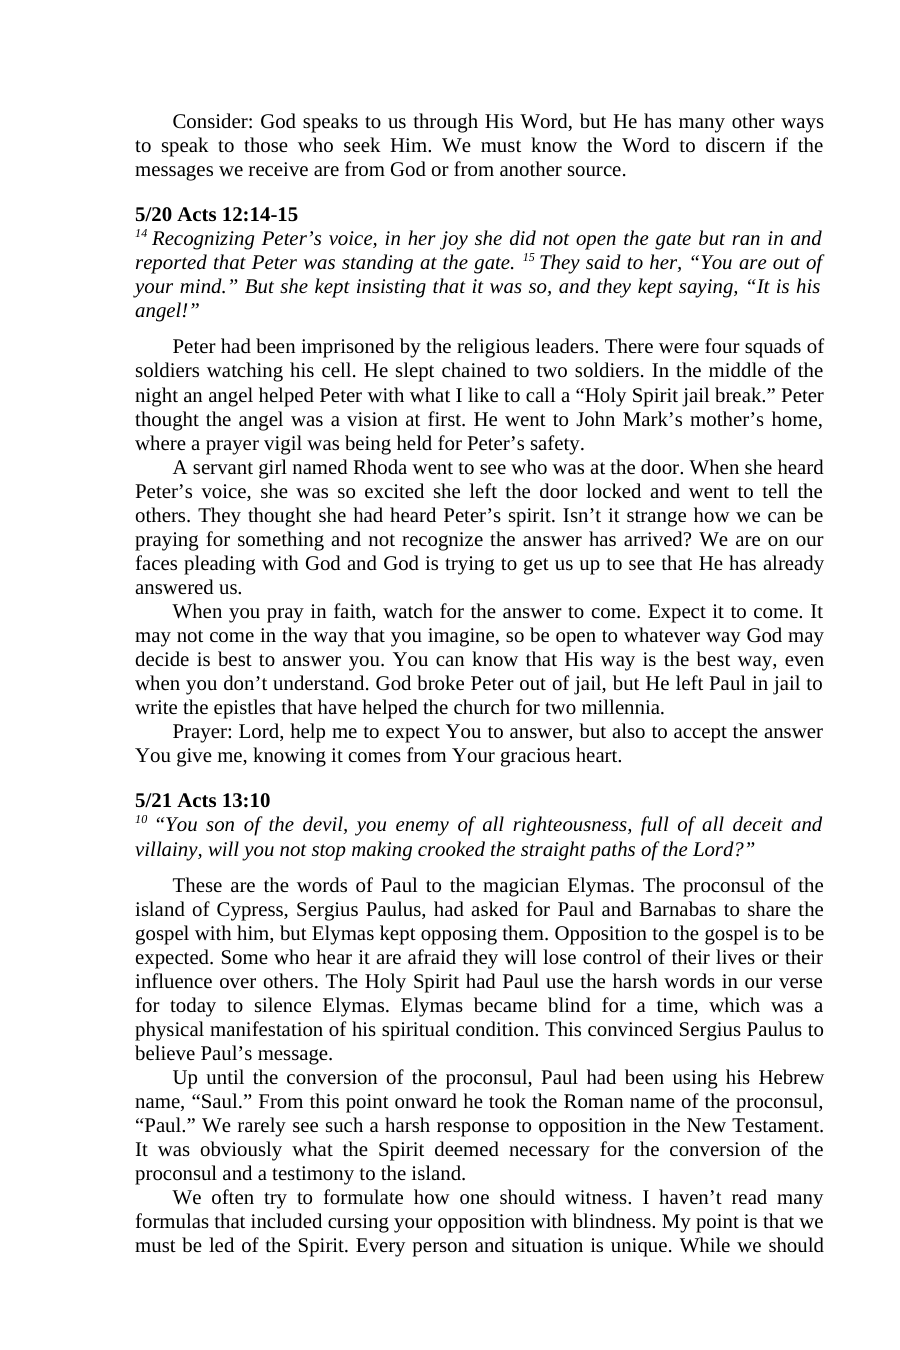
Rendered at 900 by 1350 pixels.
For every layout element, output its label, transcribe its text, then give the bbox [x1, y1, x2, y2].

text Consider: God speaks to us through His Word, but He has many other ways to speak to those who seek Him. We must know the Word to discern if the messages we receive are from God or from another source. [135, 109, 825, 181]
text When you pray in faith, watch for the answer to come. Expect it to come. It may not come in the way that you imagine, so be open to whatever way God may decide is best to answer you. You can know that His way is the best way, even when you don’t understand. God broke Peter out of jail, but He left Paul in jail to write the epistles that have helped the church for two millennia. [135, 599, 825, 719]
subtitle 5/20 Acts 12:14-15 [135, 202, 825, 226]
subtitle 5/21 Acts 13:10 [135, 788, 825, 812]
text Up until the conversion of the proconsul, Paul had been using his Hebrew name, “Saul.” From this point onward he took the Roman name of the proconsul, “Paul.” We rarely see such a harsh response to opposition in the New Testament. It was obviously what the Spirit deemed necessary for the conversion of the proconsul and a testimony to the island. [135, 1065, 825, 1185]
text Peter had been imprisoned by the religious leaders. There were four squads of soldiers watching his cell. He slept chained to two soldiers. In the middle of the night an angel helped Peter with what I like to call a “Holy Spirit jail break.” Peter thought the angel was a vision at first. He went to John Mark’s mother’s home, where a prayer vigil was being held for Peter’s safety. [135, 334, 825, 455]
text A servant girl named Rhoda went to see who was at the door. When she heard Peter’s voice, she was so excited she left the door locked and went to tell the others. They thought she had heard Peter’s spirit. Isn’t it strange how we can be praying for something and not recognize the answer has arrived? We are on our faces pleading with God and God is trying to get us up to see that He has already answered us. [135, 455, 825, 599]
text Prayer: Lord, help me to expect You to answer, but also to accept the answer You give me, knowing it comes from Your gracious heart. [135, 719, 825, 767]
text 14 Recognizing Peter’s voice, in her joy she did not open the gate but ran in and reported that Peter was standing at the gate. 15 They said to her, “You are out of your mind.” But she kept insisting that it was so, and they kept saying, “It is his angel!” [135, 226, 825, 322]
text 10 “You son of the devil, you enemy of all righteousness, full of all deceit and villainy, will you not stop making crooked the straight paths of the Lord?” [135, 812, 825, 861]
text These are the words of Paul to the magician Elymas. The proconsul of the island of Cypress, Sergius Paulus, had asked for Paul and Barnabas to share the gospel with him, but Elymas kept opposing them. Opposition to the gospel is to be expected. Some who hear it are afraid they will lose control of their lives or their influence over others. The Holy Spirit had Paul use the harsh words in our verse for today to silence Elymas. Elymas became blind for a time, which was a physical manifestation of his spiritual condition. This convinced Sergius Paulus to believe Paul’s message. [135, 872, 825, 1065]
